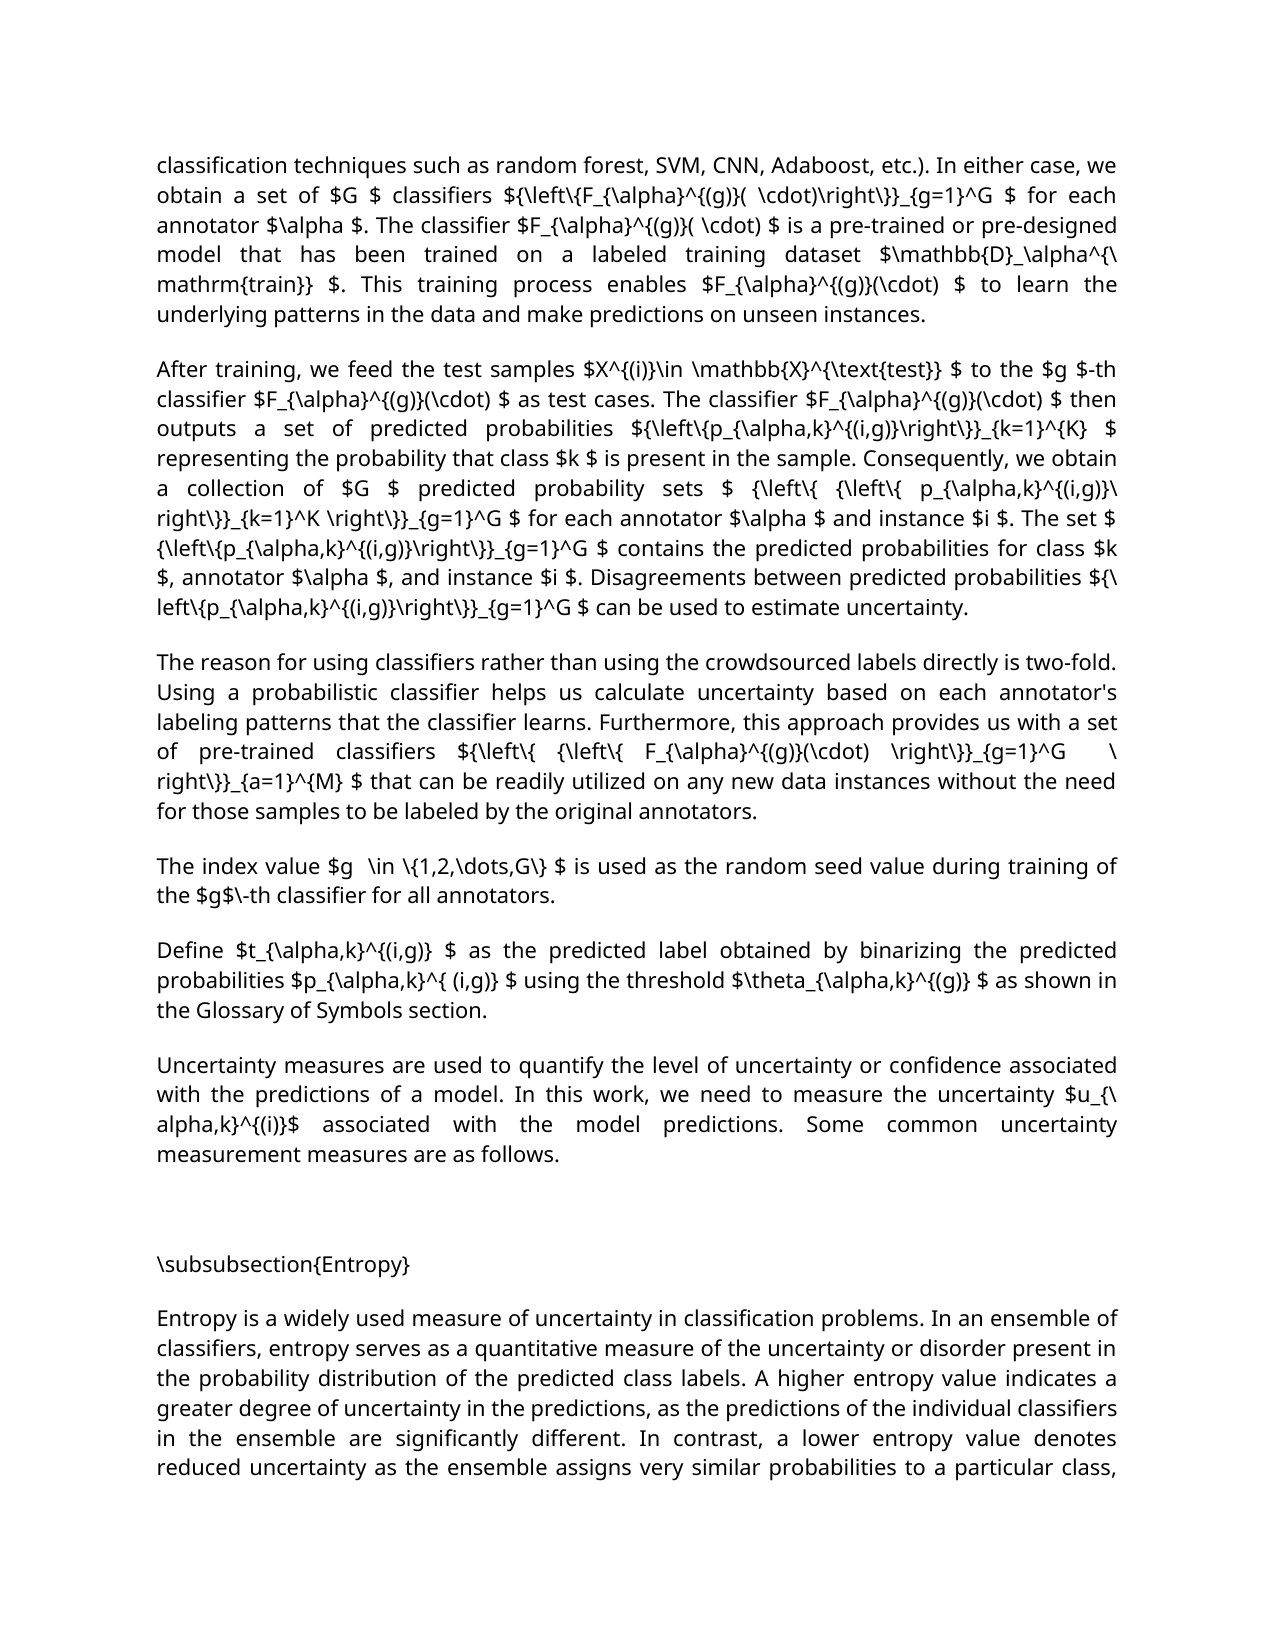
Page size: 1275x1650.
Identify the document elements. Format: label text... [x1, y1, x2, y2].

text The reason for using classifiers rather than using the crowdsourced labels directly is two-fold. Using a probabilistic classifier helps us calculate uncertainty based on each annotator's labeling patterns that the classifier learns. Furthermore, this approach provides us with a set of pre-trained classifiers ${\left\{ {\left\{ F_{\alpha}^{(g)}(\cdot) \right\}}_{g=1}^G \right\}}_{a=1}^{M} $ that can be readily utilized on any new data instances without the need for those samples to be labeled by the original annotators. [156, 647, 1118, 826]
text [156, 1303, 1118, 1482]
text Define $t_{\alpha,k}^{(i,g)} $ as the predicted label obtained by binarizing the predicted probabilities $p_{\alpha,k}^{ (i,g)} $ using the threshold $\theta_{\alpha,k}^{(g)} $ as shown in the Glossary of Symbols section. [156, 935, 1118, 1024]
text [156, 150, 1118, 329]
text Uncertainty measures are used to quantify the level of uncertainty or confidence associated with the predictions of a model. In this work, we need to measure the uncertainty $u_{\alpha,k}^{(i)}$ associated with the model predictions. Some common uncertainty measurement measures are as follows. [156, 1049, 1118, 1169]
text \subsubsection{Entropy} [156, 1248, 1118, 1278]
text The index value $g \in \{1,2,\dots,G\} $ is used as the random seed value during training of the $g$\-th classifier for all annotators. [156, 851, 1118, 910]
text After training, we feed the test samples $X^{(i)}\in \mathbb{X}^{\text{test}} $ to the $g $-th classifier $F_{\alpha}^{(g)}(\cdot) $ as test cases. The classifier $F_{\alpha}^{(g)}(\cdot) $ then outputs a set of predicted probabilities ${\left\{p_{\alpha,k}^{(i,g)}\right\}}_{k=1}^{K} $ representing the probability that class $k $ is present in the sample. Consequently, we obtain a collection of $G $ predicted probability sets $ {\left\{ {\left\{ p_{\alpha,k}^{(i,g)}\right\}}_{k=1}^K \right\}}_{g=1}^G $ for each annotator $\alpha $ and instance $i $. The set ${\left\{p_{\alpha,k}^{(i,g)}\right\}}_{g=1}^G $ contains the predicted probabilities for class $k $, annotator $\alpha $, and instance $i $. Disagreements between predicted probabilities ${\left\{p_{\alpha,k}^{(i,g)}\right\}}_{g=1}^G $ can be used to estimate uncertainty. [156, 354, 1118, 622]
